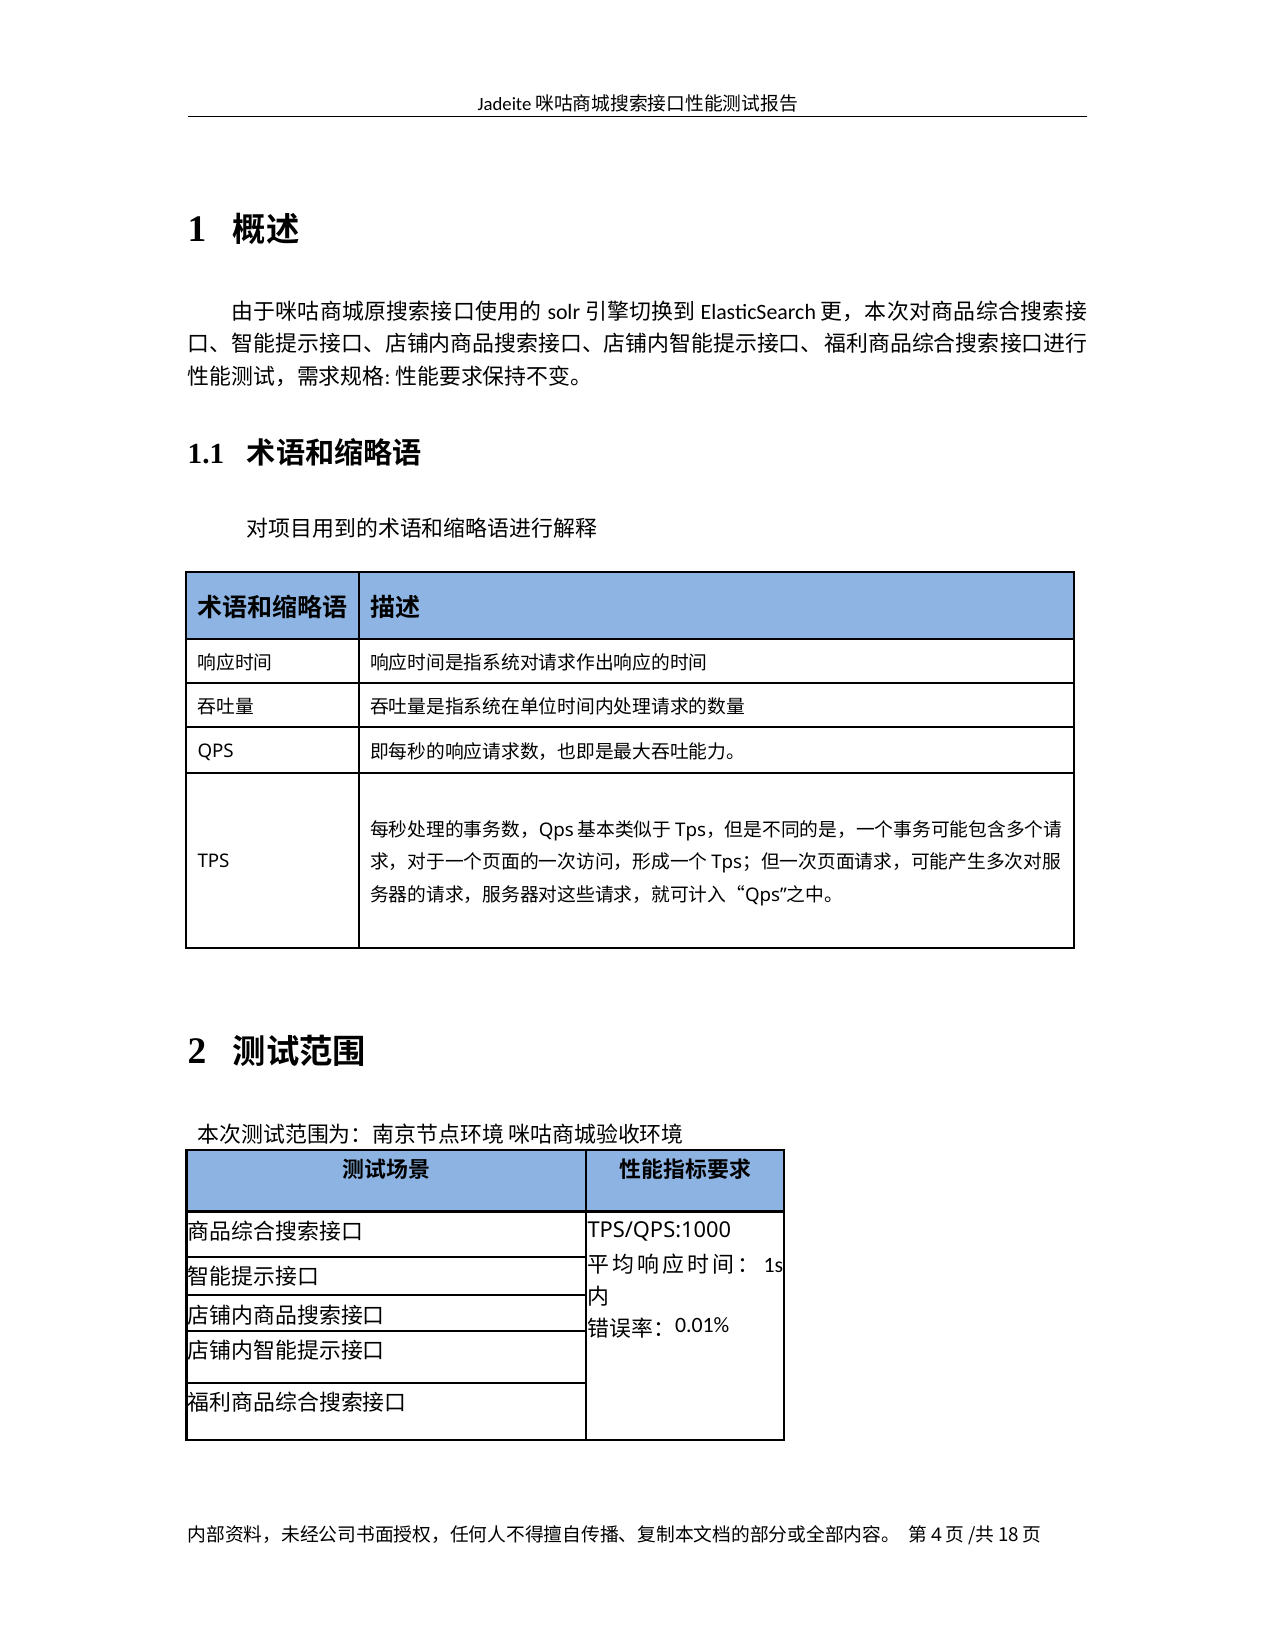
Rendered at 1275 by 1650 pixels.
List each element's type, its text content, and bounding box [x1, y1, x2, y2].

table_cell 福利商品综合搜索接口 [188, 1384, 585, 1439]
table_cell 店铺内商品搜索接口 [188, 1296, 585, 1330]
table_cell 响应时间 [187, 640, 358, 682]
table_cell 即每秒的响应请求数，也即是最大吞吐能力。 [360, 728, 1073, 772]
text 由于咪咕商城原搜索接口使用的solr引擎切换到ElasticSearch更，本次对商品综合搜索接口、智能提示接口、店铺内商品搜索接口、店铺内智能提示接口、福利商品综合搜索接口进行性能测试，需求规格: 性能要求保持不变。 [187, 293, 1087, 391]
subtitle 测试范围 [187, 1017, 1087, 1082]
table_cell QPS [187, 728, 358, 772]
table_cell TPS [187, 774, 358, 947]
table_header 术语和缩略语 [187, 573, 358, 638]
table_cell 商品综合搜索接口 [188, 1213, 585, 1256]
table_header 性能指标要求 [587, 1151, 783, 1210]
table_header 测试场景 [188, 1151, 585, 1210]
text 本次测试范围为：南京节点环境 咪咕商城验收环境 [187, 1116, 1087, 1149]
table_header 描述 [360, 573, 1073, 638]
table_cell 吞吐量是指系统在单位时间内处理请求的数量 [360, 684, 1073, 726]
table_cell 店铺内智能提示接口 [188, 1332, 585, 1382]
table_cell 每秒处理的事务数，Qps基本类似于Tps，但是不同的是，一个事务可能包含多个请求，对于一个页面的一次访问，形成一个Tps；但一次页面请求，可能产生多次对服务器的请求，服务器对这些请求，就可计入“Qps”之中。 [360, 774, 1073, 947]
table_cell 吞吐量 [187, 684, 358, 726]
table_cell 响应时间是指系统对请求作出响应的时间 [360, 640, 1073, 682]
text 对项目用到的术语和缩略语进行解释 [187, 510, 1087, 543]
subtitle 概述 [187, 194, 1087, 259]
table_cell 智能提示接口 [188, 1258, 585, 1294]
subtitle 术语和缩略语 [187, 418, 1087, 483]
table_cell TPS/QPS:1000 平均响应时间：1s内 错误率：0.01% [587, 1213, 783, 1439]
